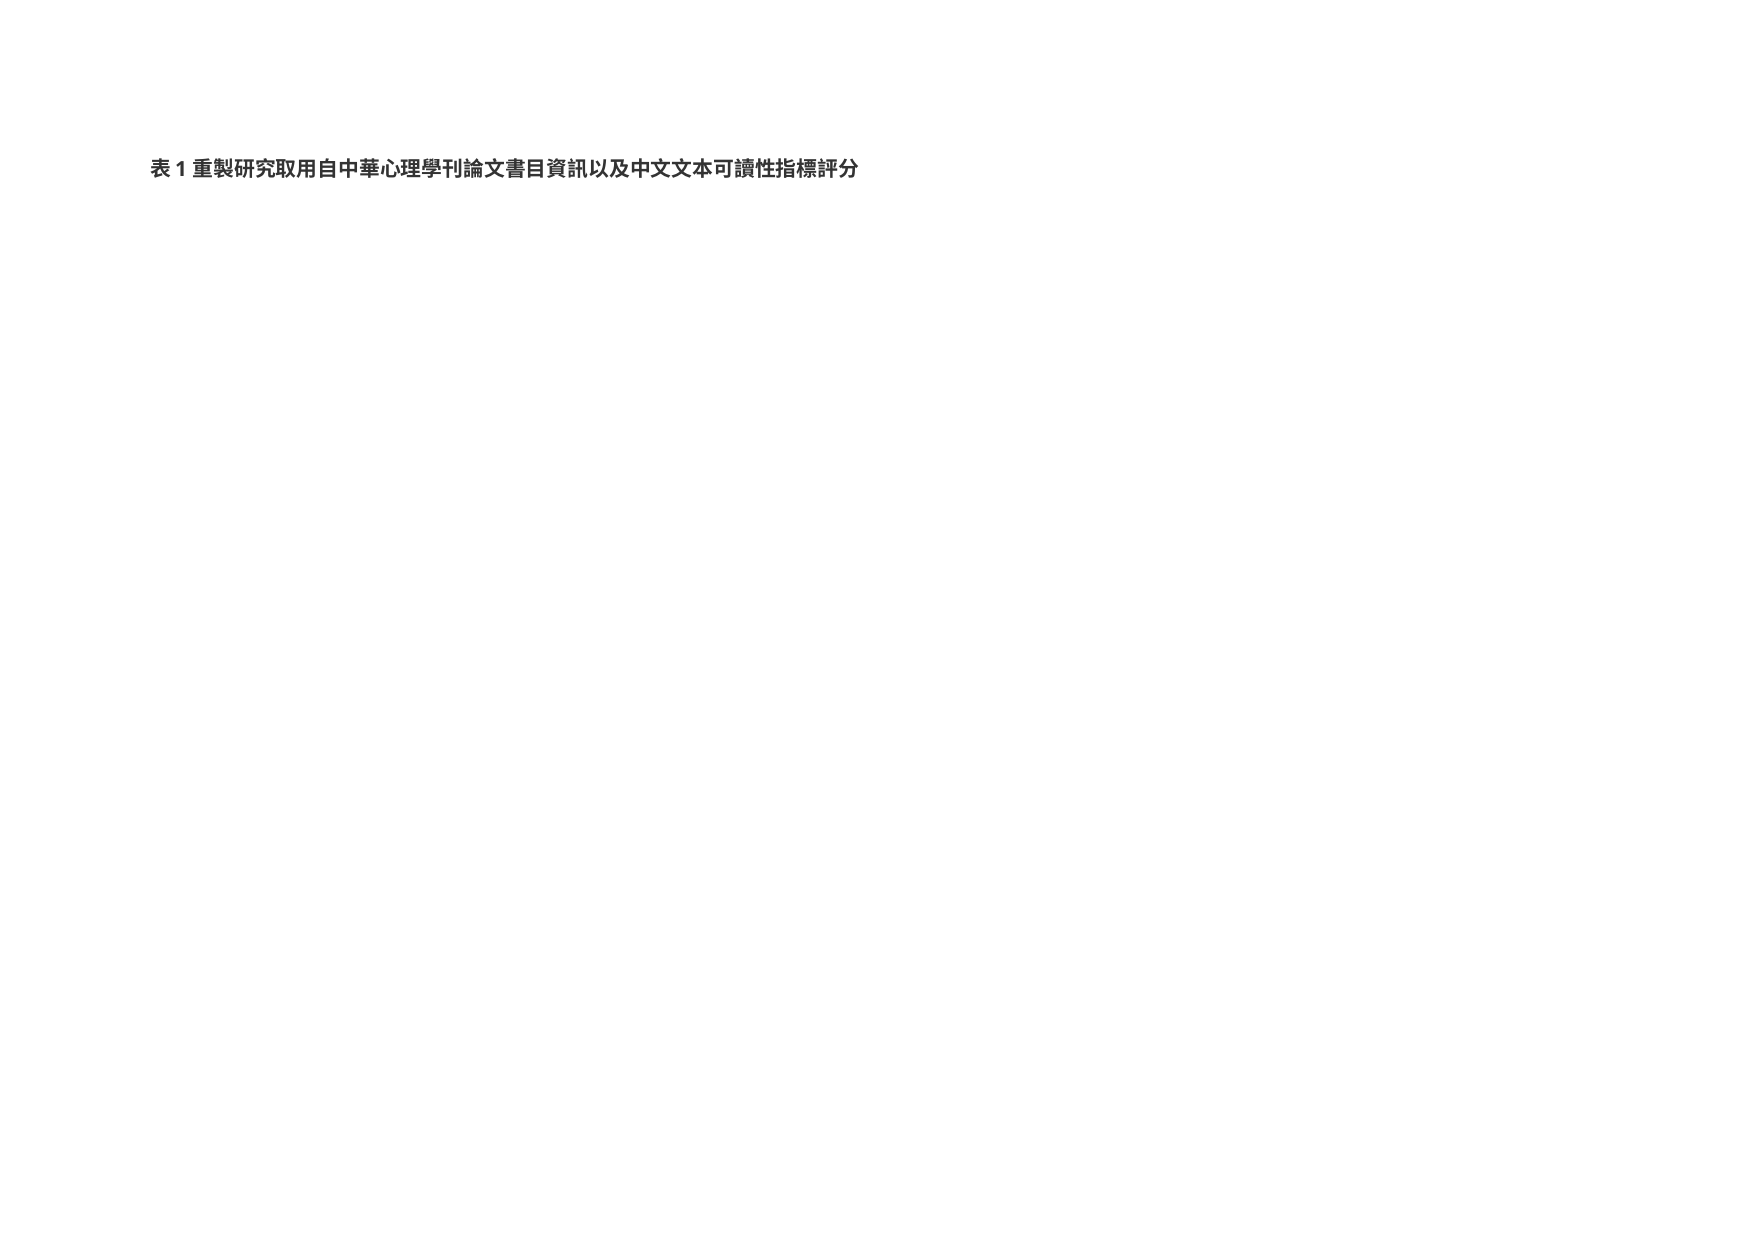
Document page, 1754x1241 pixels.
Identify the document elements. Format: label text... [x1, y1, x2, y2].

subtitle 表1 重製研究取用自中華心理學刊論文書目資訊以及中文文本可讀性指標評分 [150, 152, 1604, 183]
